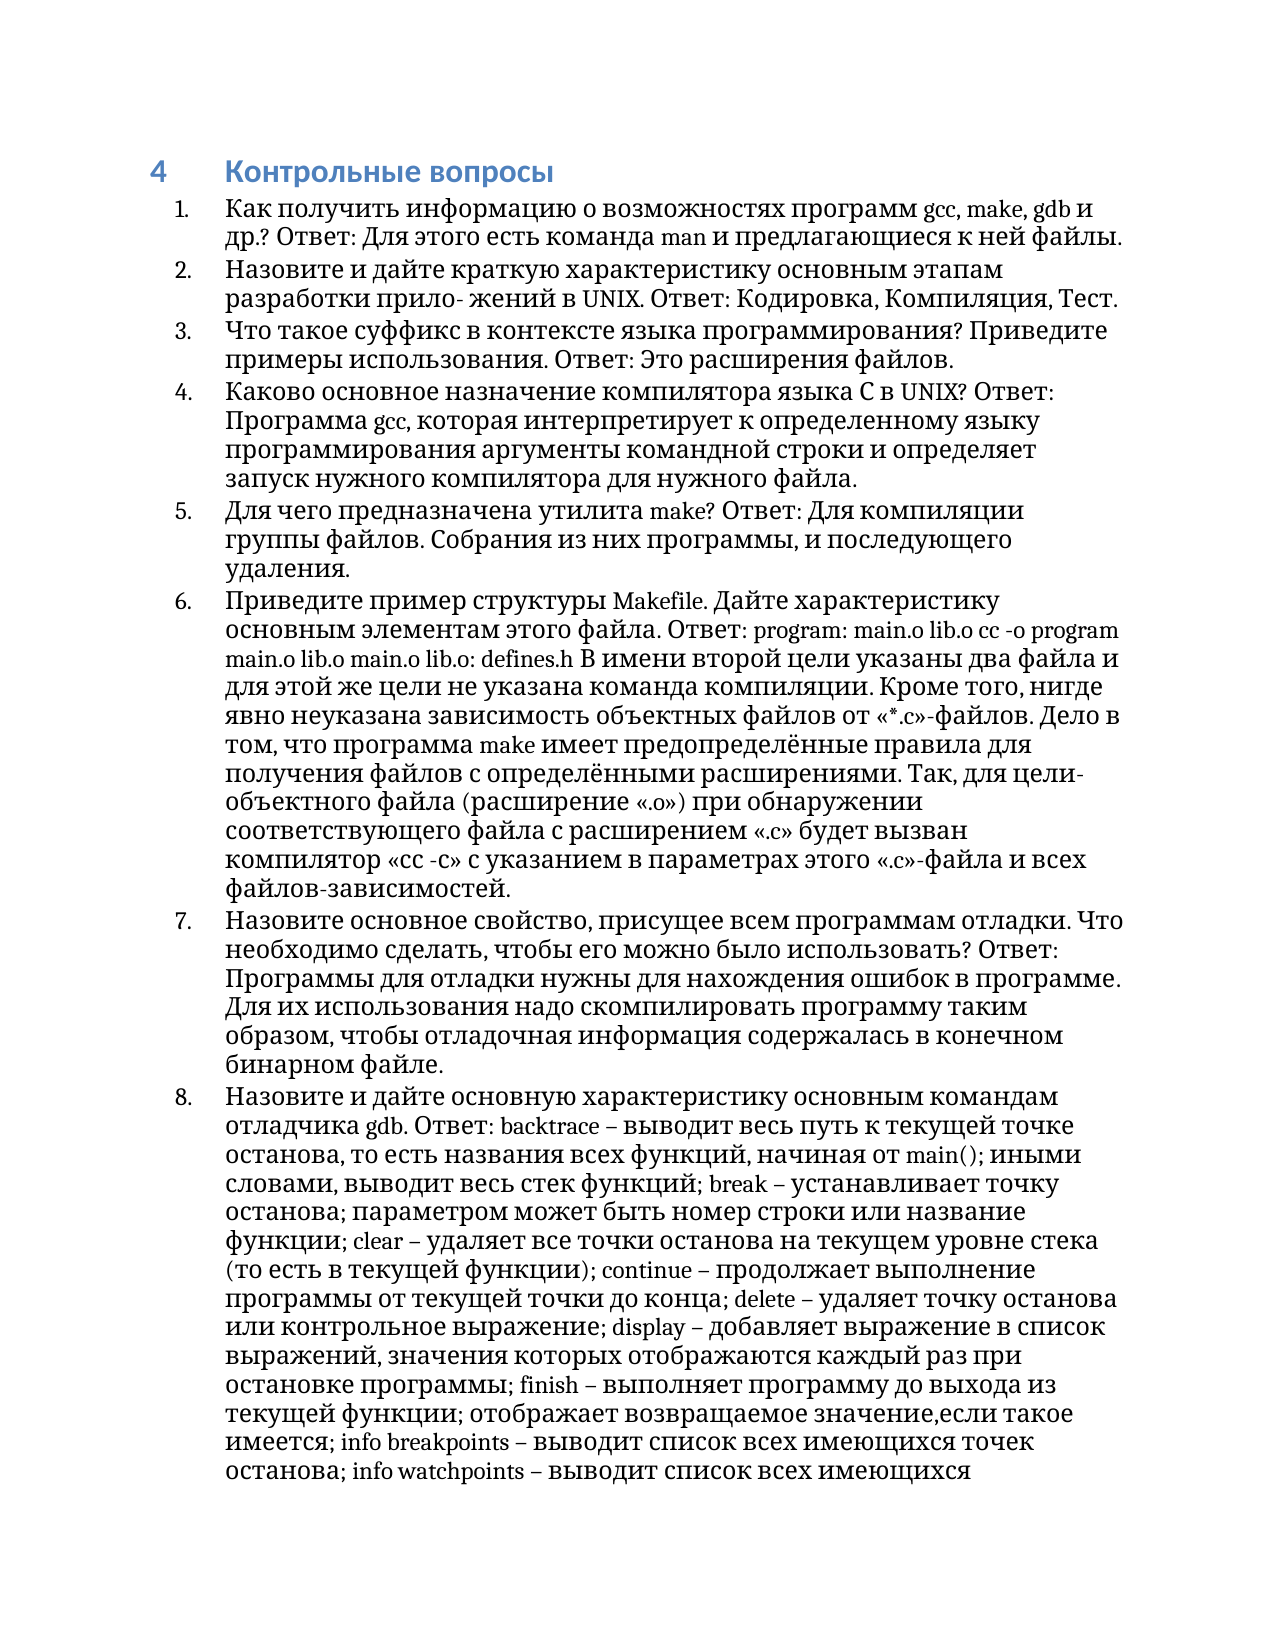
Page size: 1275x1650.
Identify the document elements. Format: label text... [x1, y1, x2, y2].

list Приведите пример структуры Makefile. Дайте характеристику основным элементам этого файла. Ответ: program: main.o lib.o cc -o program main.o lib.o main.o lib.o: defines.h В имени второй цели указаны два файла и для этой же цели не указана команда компиляции. Кроме того, нигде явно неуказана зависимость объектных файлов от «*.c»-файлов. Дело в том, что программа make имеет предопределённые правила для получения файлов с определёнными расширениями. Так, для цели-объектного файла (расширение «.o») при обнаружении соответствующего файла с расширением «.c» будет вызван компилятор «сс -с» с указанием в параметрах этого «.c»-файла и всех файлов-зависимостей. [175, 587, 1125, 903]
list Назовите основное свойство, присущее всем программам отладки. Что необходимо сделать, чтобы его можно было использовать? Ответ: Программы для отладки нужны для нахождения ошибок в программе. Для их использования надо скомпилировать программу таким образом, чтобы отладочная информация содержалась в конечном бинарном файле. [175, 907, 1125, 1079]
list Каково основное назначение компилятора языка С в UNIX? Ответ: Программа gcc, которая интерпретирует к определенному языку программирования аргументы командной строки и определяет запуск нужного компилятора для нужного файла. [175, 378, 1125, 493]
list Что такое суффикс в контексте языка программирования? Приведите примеры использования. Ответ: Это расширения файлов. [175, 317, 1125, 374]
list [175, 1083, 1125, 1486]
list Назовите и дайте краткую характеристику основным этапам разработки прило- жений в UNIX. Ответ: Кодировка, Компиляция, Тест. [175, 256, 1125, 313]
list Для чего предназначена утилита make? Ответ: Для компиляции группы файлов. Собрания из них программы, и последующего удаления. [175, 497, 1125, 583]
list Как получить информацию о возможностях программ gcc, make, gdb и др.? Ответ: Для этого есть команда man и предлагающиеся к ней файлы. [175, 194, 1125, 252]
subtitle 4 Контрольные вопросы [150, 150, 1125, 191]
